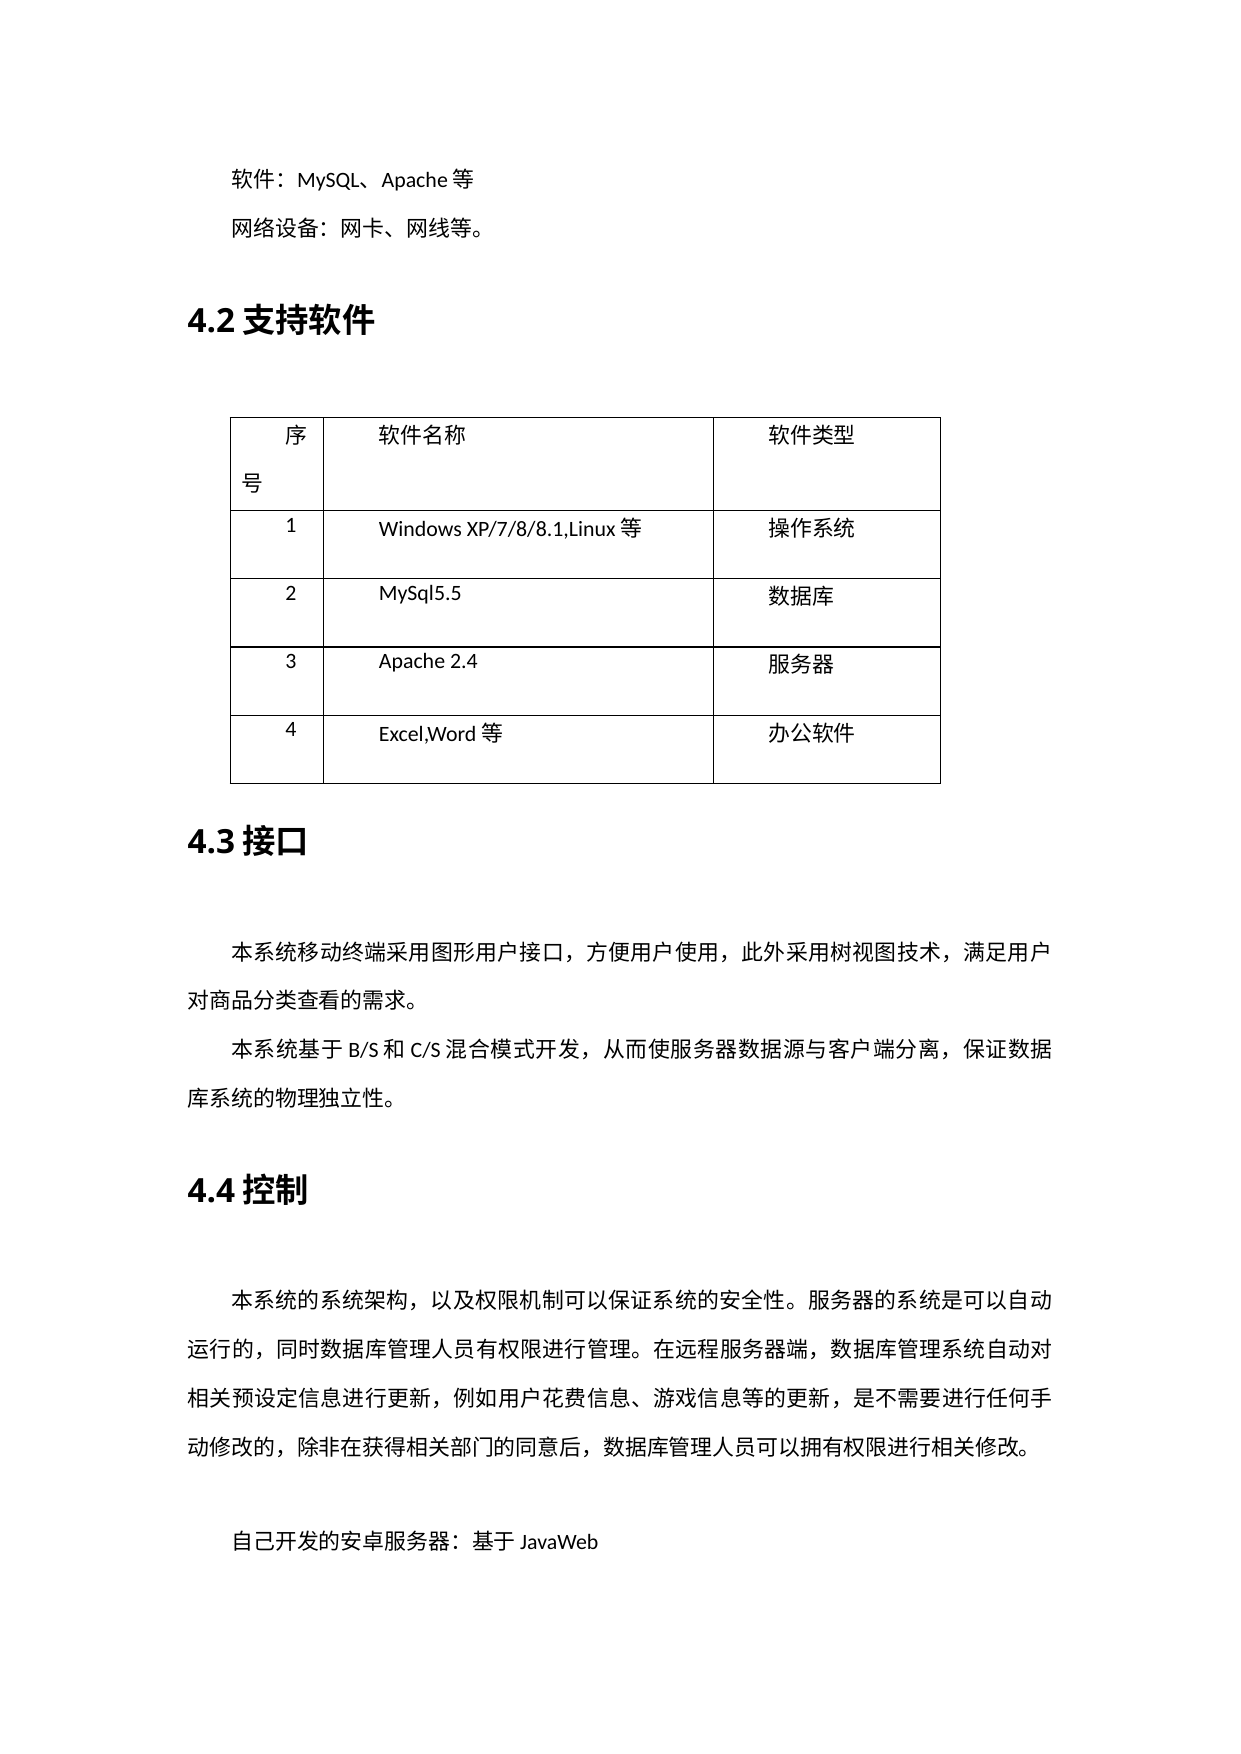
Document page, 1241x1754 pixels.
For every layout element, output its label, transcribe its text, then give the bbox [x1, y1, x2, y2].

subtitle 4.3接口 [187, 807, 1053, 872]
table_cell 2 [231, 579, 323, 646]
table_cell Apache 2.4 [324, 648, 713, 714]
table_cell 4 [231, 716, 323, 783]
table_cell 3 [231, 648, 323, 714]
text 本系统移动终端采用图形用户接口，方便用户使用，此外采用树视图技术，满足用户对商品分类查看的需求。 [187, 934, 1053, 1016]
table_cell 1 [231, 511, 323, 578]
table_cell Excel,Word等 [324, 716, 713, 783]
table_cell Windows XP/7/8/8.1,Linux等 [324, 511, 713, 578]
table_header 序号 [231, 418, 323, 510]
table_cell MySql5.5 [324, 579, 713, 646]
text 本系统基于B/S和C/S混合模式开发，从而使服务器数据源与客户端分离，保证数据库系统的物理独立性。 [187, 1031, 1053, 1113]
text 软件：MySQL、Apache等 [187, 162, 1053, 194]
table_cell 办公软件 [714, 716, 940, 783]
subtitle 4.4控制 [187, 1156, 1053, 1221]
table_cell 操作系统 [714, 511, 940, 578]
text 网络设备：网卡、网线等。 [187, 210, 1053, 243]
table_cell 数据库 [714, 579, 940, 646]
table_header 软件类型 [714, 418, 940, 510]
text 自己开发的安卓服务器：基于JavaWeb [187, 1523, 1053, 1556]
subtitle 4.2支持软件 [187, 286, 1053, 351]
table_header 软件名称 [324, 418, 713, 510]
table_cell 服务器 [714, 648, 940, 714]
text 本系统的系统架构，以及权限机制可以保证系统的安全性。服务器的系统是可以自动运行的，同时数据库管理人员有权限进行管理。在远程服务器端，数据库管理系统自动对相关预设定信息进行更新，例如用户花费信息、游戏信息等的更新，是不需要进行任何手动修改的，除非在获得相关部门的同意后，数据库管理人员可以拥有权限进行相关修改。 [187, 1283, 1053, 1462]
